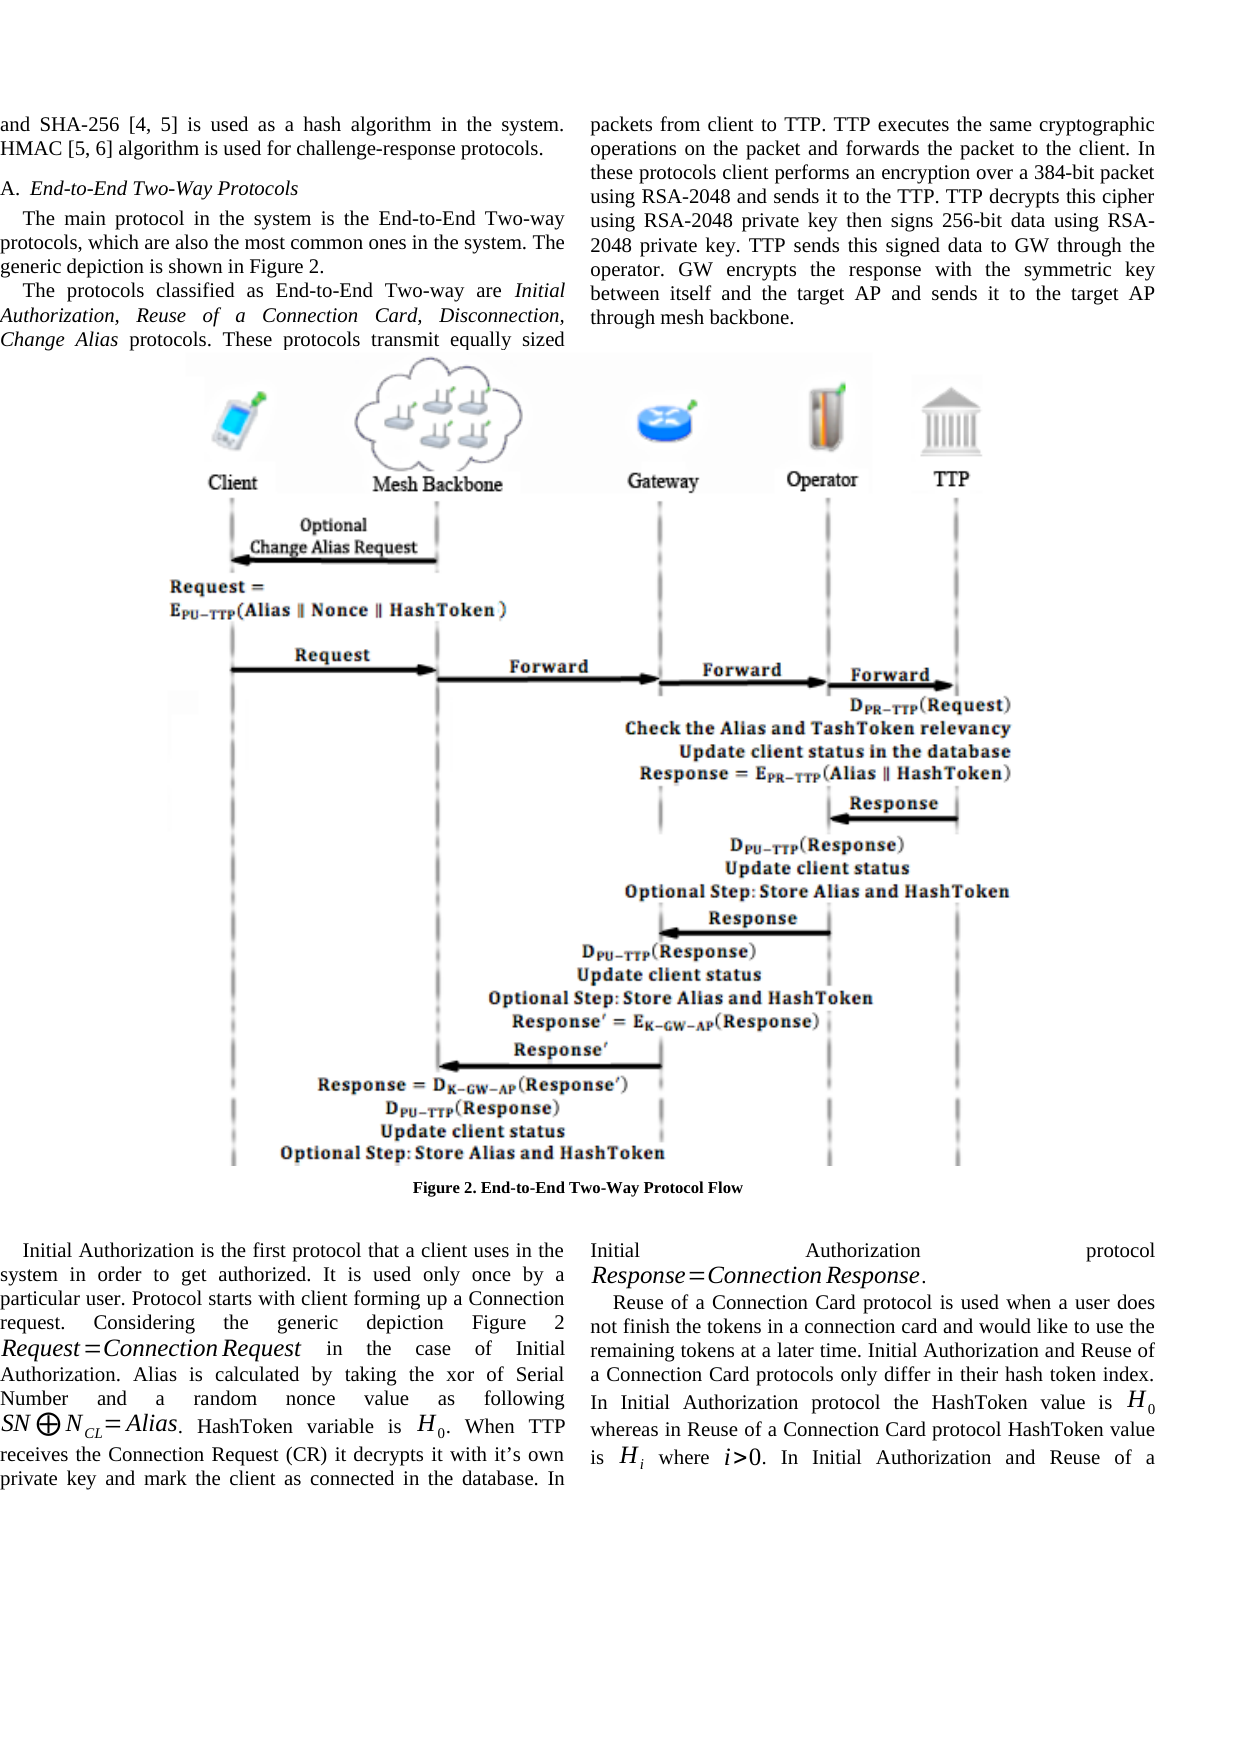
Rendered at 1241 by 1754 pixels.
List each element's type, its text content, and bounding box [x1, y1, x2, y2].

subtitle End-to-End Two-Way Protocols [0, 176, 565, 200]
text The protocols classified as End-to-End Two-way are Initial Authorization, Reuse of a Connection Card, Disconnection, Change Alias protocols. These protocols transmit equally sized packets from client to TTP. TTP executes the same cryptographic operations on the packet and forwards the packet to the client. In these protocols client performs an encryption over a 384-bit packet using RSA-2048 and sends it to the TTP. TTP decrypts this cipher using RSA-2048 private key then signs 256-bit data using RSA-2048 private key. TTP sends this signed data to GW through the operator. GW encrypts the response with the symmetric key between itself and the target AP and sends it to the target AP through mesh backbone. [590, 112, 1156, 329]
text Figure 2. End-to-End Two-Way Protocol Flow [0, 1178, 1156, 1197]
picture [165, 350, 1014, 1166]
text The main protocol in the system is the End-to-End Two-way protocols, which are also the most common ones in the system. The generic depiction is shown in Figure 2. [0, 206, 565, 278]
text Initial Authorization is the first protocol that a client uses in the system in order to get authorized. It is used only once by a particular user. Protocol starts with client forming up a Connection request. Considering the generic depiction Figure 2 in the case of Initial Authorization. Alias is calculated by taking the xor of Serial Number and a random nonce value as following . HashToken variable is . When TTP receives the Connection Request (CR) it decrypts it with it’s own private key and mark the client as connected in the database. In Initial Authorization protocol . [0, 1238, 565, 1489]
